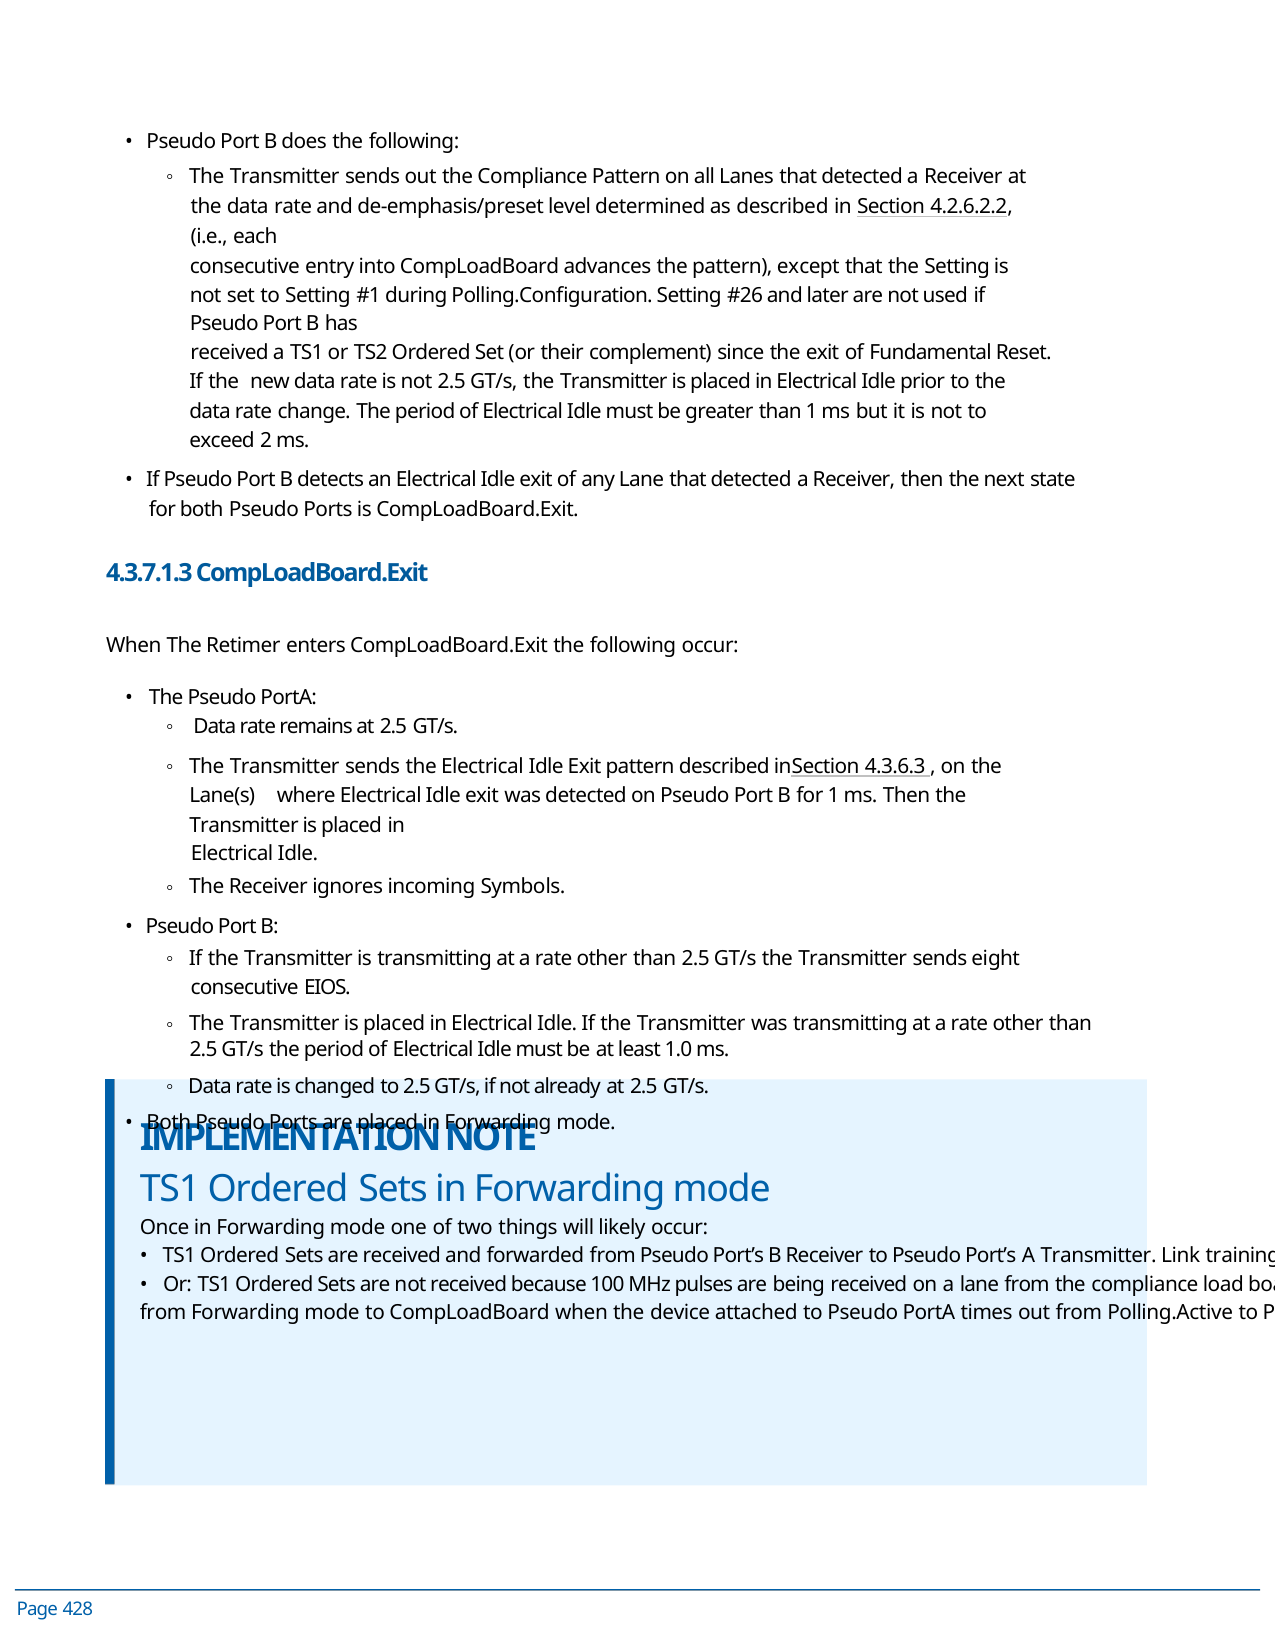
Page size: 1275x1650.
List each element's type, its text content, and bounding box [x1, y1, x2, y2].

text • If Pseudo Port B detects an Electrical Idle exit of any Lane that detected a Receiver, then the next state for both Pseudo Ports is CompLoadBoard.Exit. [125, 464, 1096, 522]
text ◦ The Receiver ignores incoming Symbols. [166, 876, 1273, 902]
text received a TS1 or TS2 Ordered Set (or their complement) since the exit of Fundamental Reset. If the new data rate is not 2.5 GT/s, the Transmitter is placed in Electrical Idle prior to the data rate change. The period of Electrical Idle must be greater than 1 ms but it is not to exceed 2 ms. [189, 337, 1052, 453]
text • Pseudo Port B: [125, 912, 1273, 938]
text 4.3.7.1.3 CompLoadBoard.Exit [106, 559, 1273, 592]
picture [14, 1589, 1261, 1593]
text Electrical Idle. [191, 839, 1273, 866]
text When The Retimer enters CompLoadBoard.Exit the following occur: [106, 634, 1273, 661]
text ◦ The Transmitter sends out the Compliance Pattern on all Lanes that detected a Receiver at the data rate and de-emphasis/preset level determined as described in Section 4.2.6.2.2, (i.e., each [166, 162, 1042, 250]
picture [105, 1079, 116, 1486]
text 2.5 GT/s the period of Electrical Idle must be at least 1.0 ms. [189, 1039, 1273, 1065]
text ◦ If the Transmitter is transmitting at a rate other than 2.5 GT/s the Transmitter sends eight consecutive EIOS. [166, 943, 1059, 1000]
text ◦ Data rate is changed to 2.5 GT/s, if not already at 2.5 GT/s. [166, 1075, 1273, 1101]
text • Pseudo Port B does the following: [125, 131, 1273, 157]
text • Both Pseudo Ports are placed in Forwarding mode. [125, 1111, 1273, 1138]
text ◦ The Transmitter sends the Electrical Idle Exit pattern described inSection 4.3.6.3 , on the Lane(s) where Electrical Idle exit was detected on Pseudo Port B for 1 ms. Then the Transmitter is placed in [166, 751, 1038, 838]
text • The Pseudo PortA: [125, 684, 1273, 710]
text ◦ Data rate remains at 2.5 GT/s. [166, 715, 1273, 741]
text ◦ The Transmitter is placed in Electrical Idle. If the Transmitter was transmitting at a rate other than [166, 1012, 1273, 1039]
text consecutive entry into CompLoadBoard advances the pattern), except that the Setting is not set to Setting #1 during Polling.Configuration. Setting #26 and later are not used if Pseudo Port B has [189, 251, 1035, 337]
